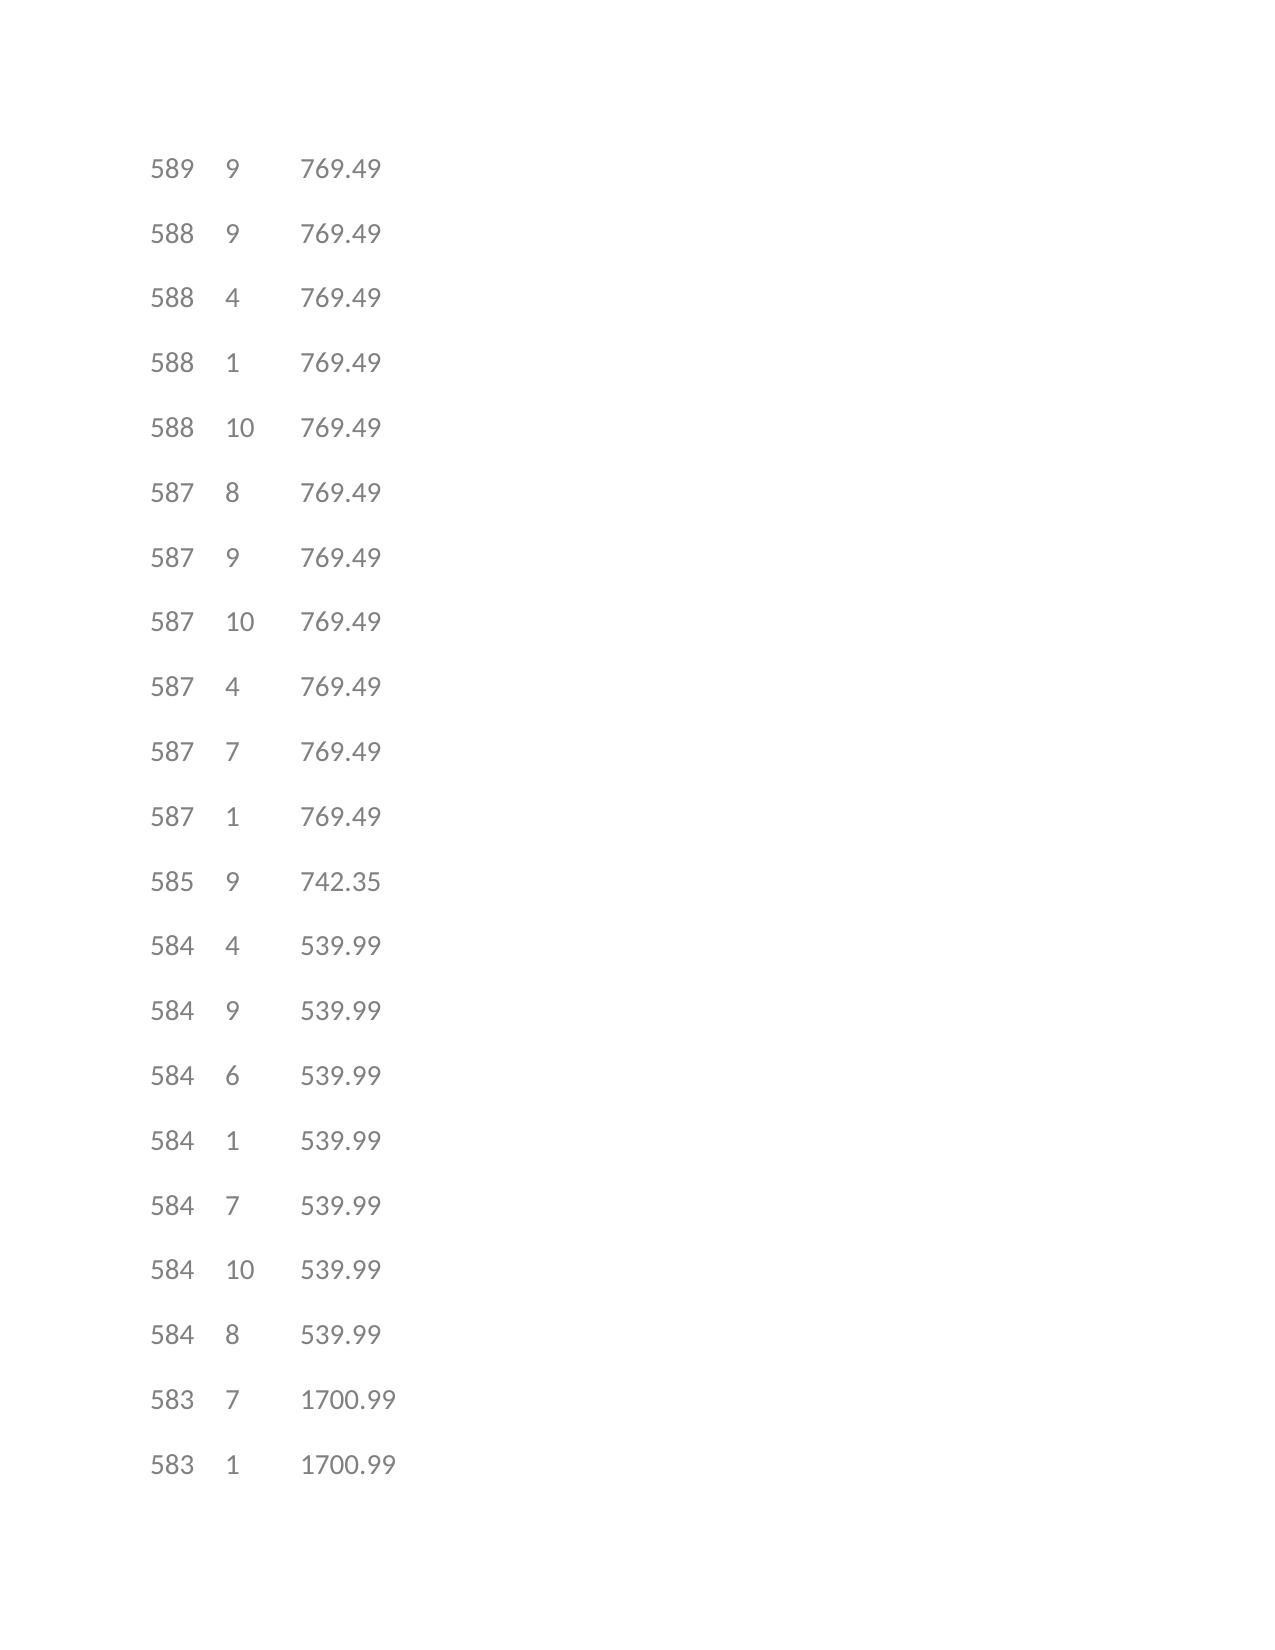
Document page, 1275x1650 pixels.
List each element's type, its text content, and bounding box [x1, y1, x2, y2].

text 584 7 539.99 [150, 1187, 1125, 1222]
text 584 1 539.99 [150, 1122, 1125, 1157]
text 583 1 1700.99 [150, 1446, 1125, 1481]
text 589 9 769.49 [150, 150, 1125, 186]
text 588 9 769.49 [150, 215, 1125, 250]
text 587 8 769.49 [150, 474, 1125, 509]
text 587 7 769.49 [150, 733, 1125, 769]
text 584 4 539.99 [150, 927, 1125, 963]
text 583 7 1700.99 [150, 1381, 1125, 1417]
text 588 1 769.49 [150, 344, 1125, 380]
text 584 9 539.99 [150, 992, 1125, 1028]
text 587 1 769.49 [150, 798, 1125, 833]
text 584 8 539.99 [150, 1316, 1125, 1352]
text 584 10 539.99 [150, 1251, 1125, 1287]
text 588 10 769.49 [150, 409, 1125, 445]
text 585 9 742.35 [150, 863, 1125, 898]
text 584 6 539.99 [150, 1057, 1125, 1093]
text 587 9 769.49 [150, 539, 1125, 574]
text 588 4 769.49 [150, 279, 1125, 315]
text 587 10 769.49 [150, 603, 1125, 639]
text 587 4 769.49 [150, 668, 1125, 704]
